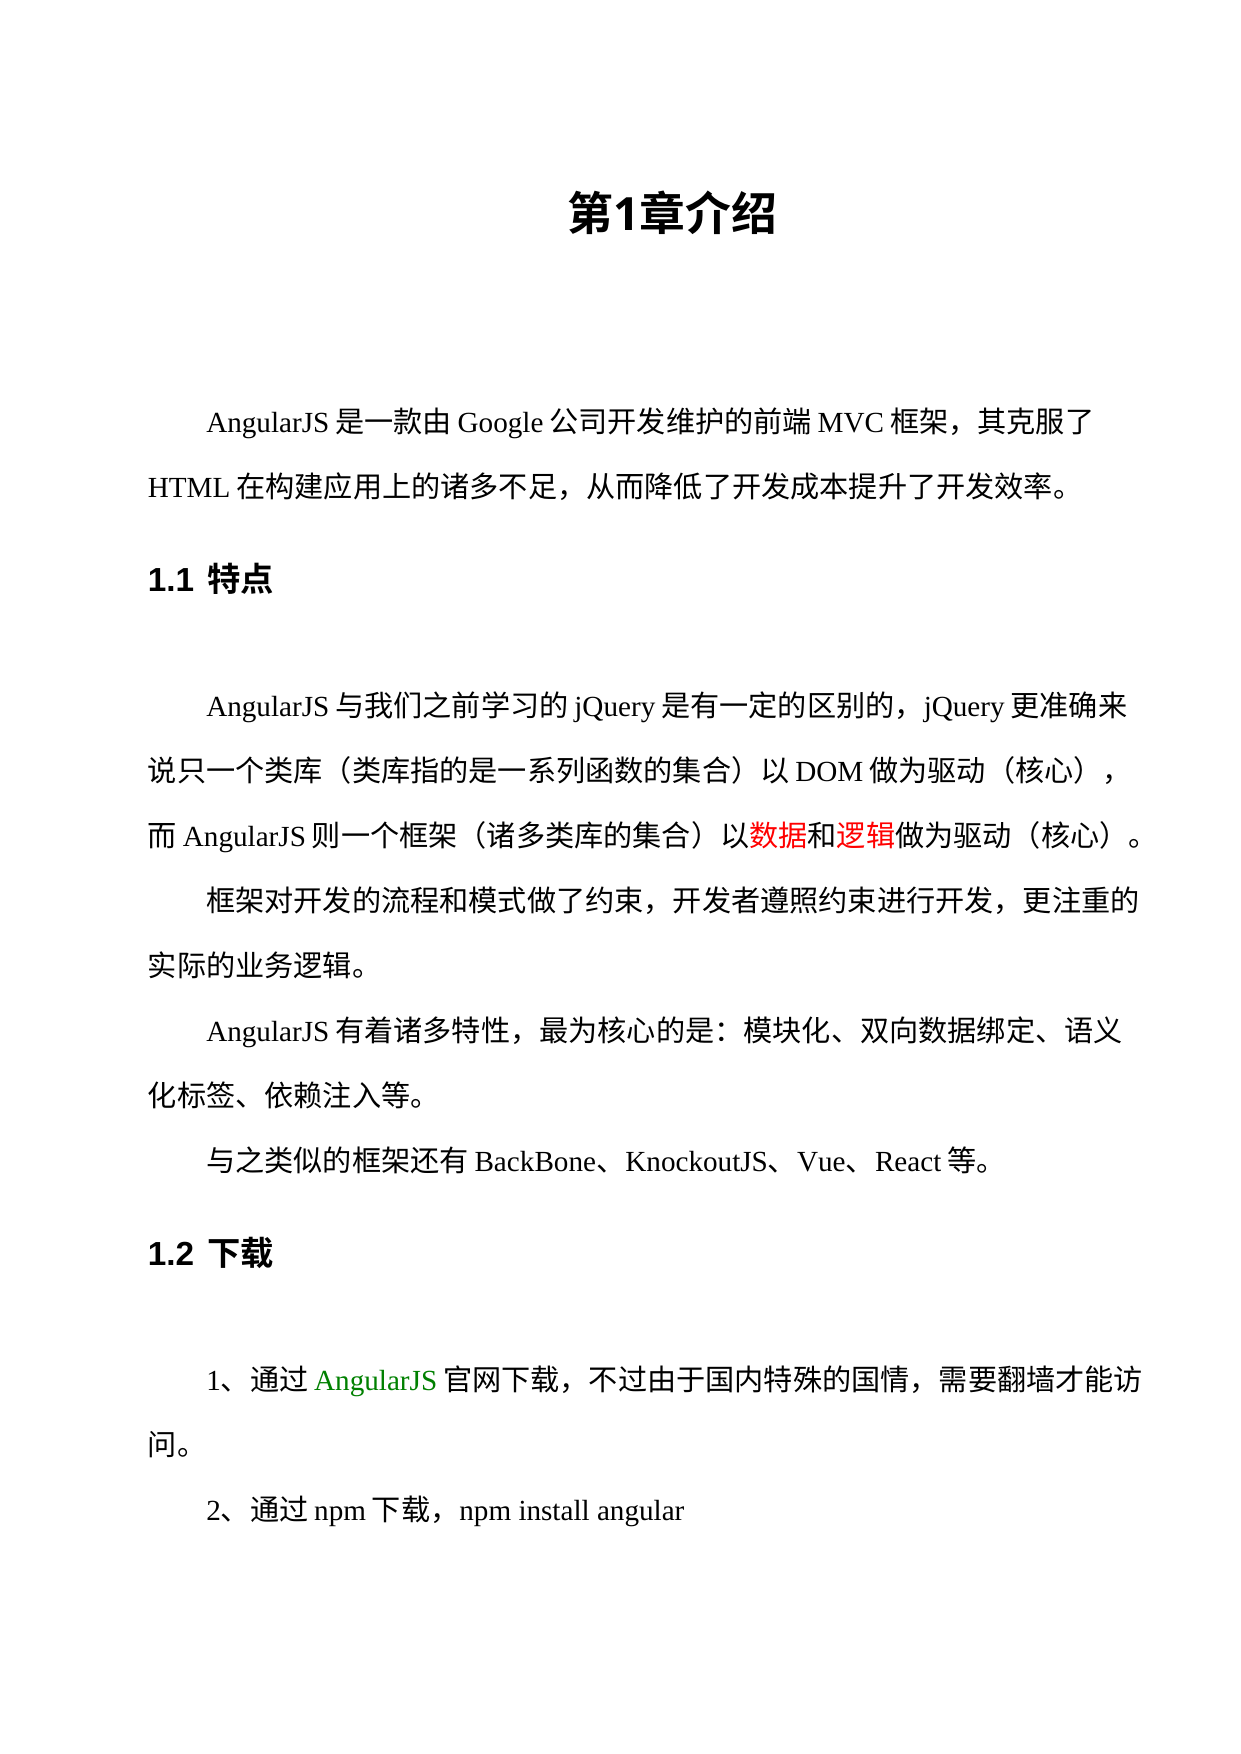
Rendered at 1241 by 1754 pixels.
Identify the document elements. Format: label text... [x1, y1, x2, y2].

subtitle 特点 [148, 544, 1152, 609]
text AngularJS有着诸多特性，最为核心的是：模块化、双向数据绑定、语义化标签、依赖注入等。 [148, 996, 1152, 1126]
text 1、通过AngularJS官网下载，不过由于国内特殊的国情，需要翻墙才能访问。 [148, 1345, 1152, 1475]
text AngularJS是一款由Google公司开发维护的前端MVC框架，其克服了HTML在构建应用上的诸多不足，从而降低了开发成本提升了开发效率。 [148, 387, 1152, 517]
text 框架对开发的流程和模式做了约束，开发者遵照约束进行开发，更注重的实际的业务逻辑。 [148, 866, 1152, 996]
text AngularJS与我们之前学习的jQuery是有一定的区别的，jQuery更准确来说只一个类库（类库指的是一系列函数的集合）以DOM做为驱动（核心），而AngularJS则一个框架（诸多类库的集合）以数据和逻辑做为驱动（核心）。 [148, 671, 1152, 866]
subtitle 介绍 [192, 162, 1152, 259]
text 2、通过npm下载，npm install angular [148, 1475, 1152, 1540]
subtitle 下载 [148, 1218, 1152, 1283]
text 与之类似的框架还有BackBone、KnockoutJS、Vue、React等。 [148, 1126, 1152, 1191]
